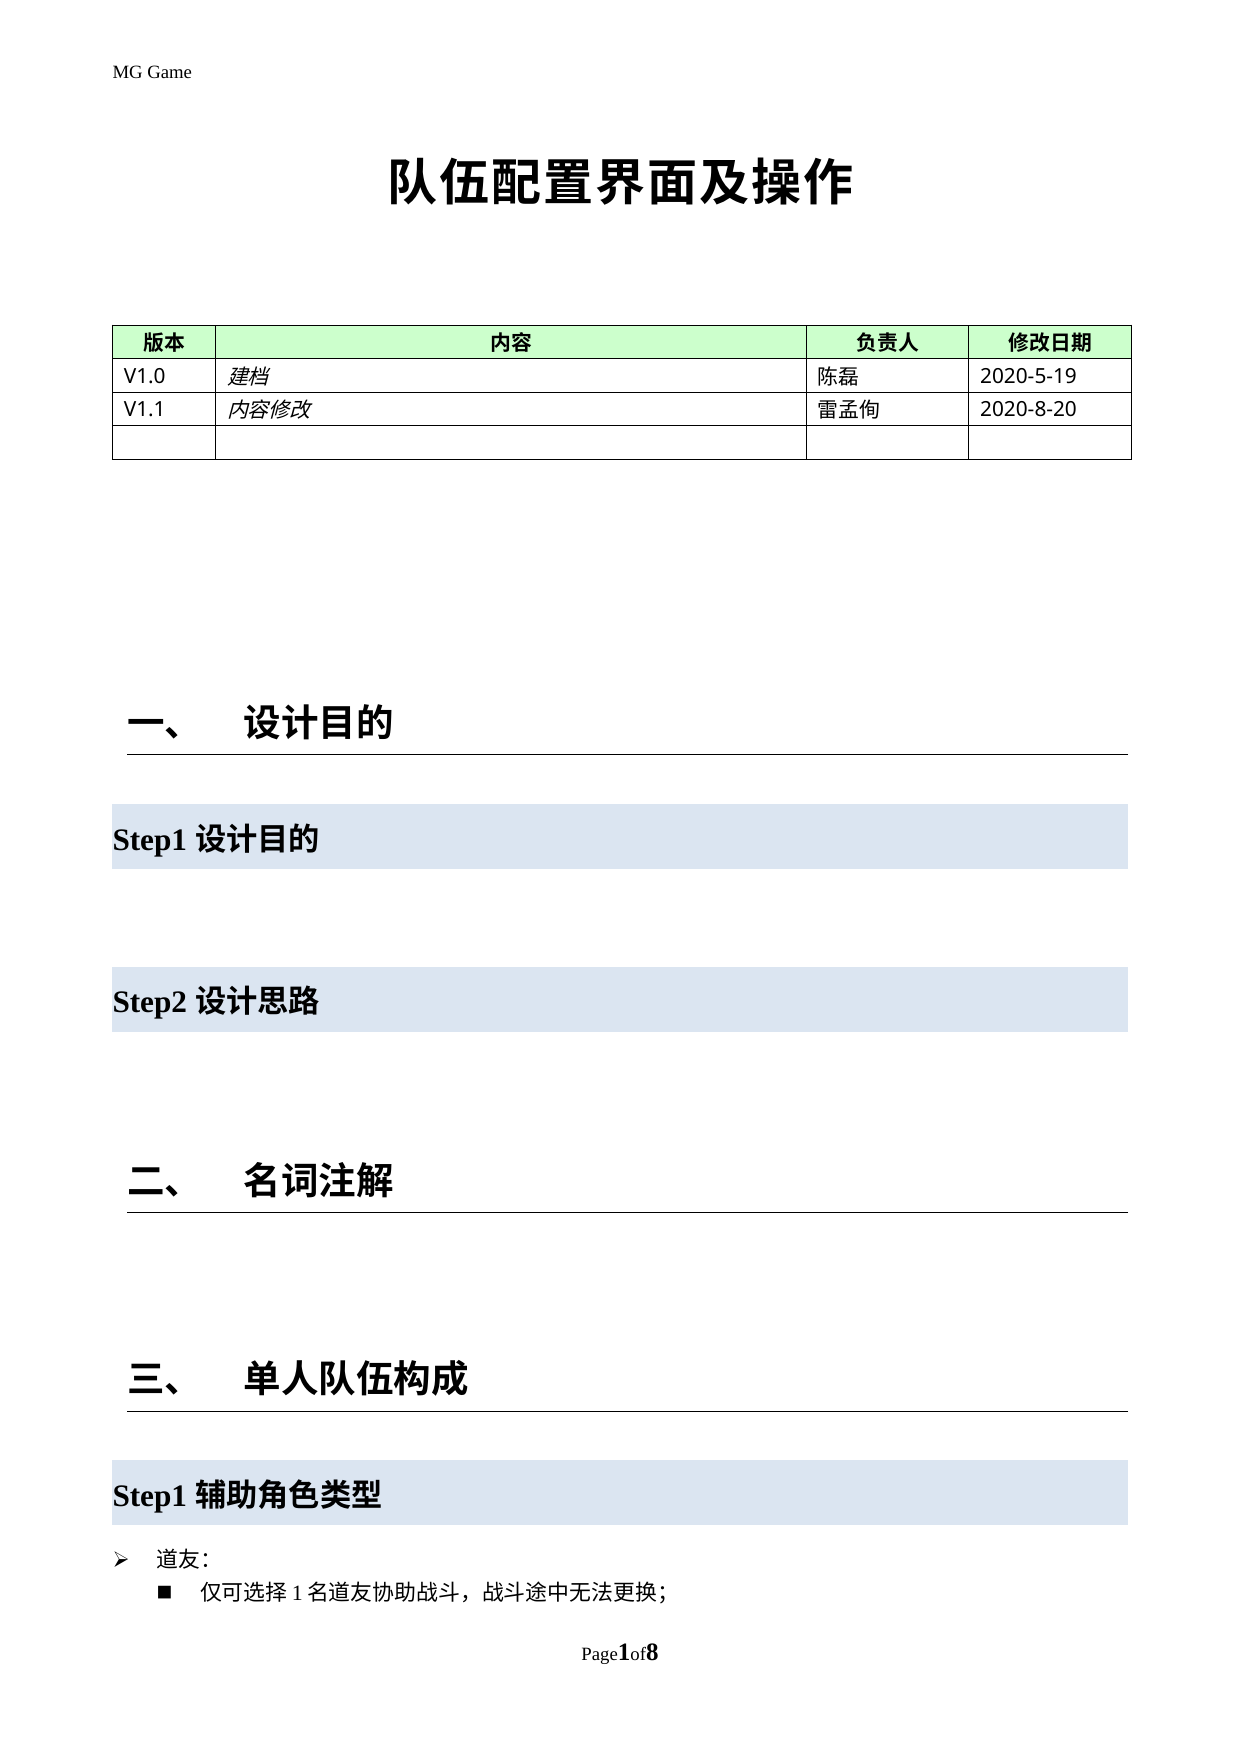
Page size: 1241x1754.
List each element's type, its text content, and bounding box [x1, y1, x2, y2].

table_header 版本 [113, 326, 215, 358]
table_cell [807, 426, 968, 459]
list 仅可选择1名道友协助战斗，战斗途中无法更换； [156, 1574, 1128, 1607]
table_cell 雷孟侚 [807, 393, 968, 425]
subtitle 名词注解 [127, 1145, 1128, 1212]
subtitle Step2 设计思路 [112, 967, 1128, 1032]
table_cell 2020-5-19 [969, 359, 1131, 392]
table_cell V1.1 [113, 393, 215, 425]
table_header 修改日期 [969, 326, 1131, 358]
table_cell [969, 426, 1131, 459]
table_cell [113, 426, 215, 459]
subtitle 单人队伍构成 [127, 1343, 1128, 1411]
table_cell V1.0 [113, 359, 215, 392]
table_cell 内容修改 [216, 393, 806, 425]
list 道友： [112, 1542, 1128, 1574]
table_header 内容 [216, 326, 806, 358]
subtitle 设计目的 [127, 687, 1128, 754]
table_cell [216, 426, 806, 459]
subtitle Step1 辅助角色类型 [112, 1460, 1128, 1525]
subtitle Step1 设计目的 [112, 804, 1128, 869]
table_cell 建档 [216, 359, 806, 392]
table_cell 2020-8-20 [969, 393, 1131, 425]
table_cell 陈磊 [807, 359, 968, 392]
title 队伍配置界面及操作 [112, 129, 1128, 227]
table_header 负责人 [807, 326, 968, 358]
